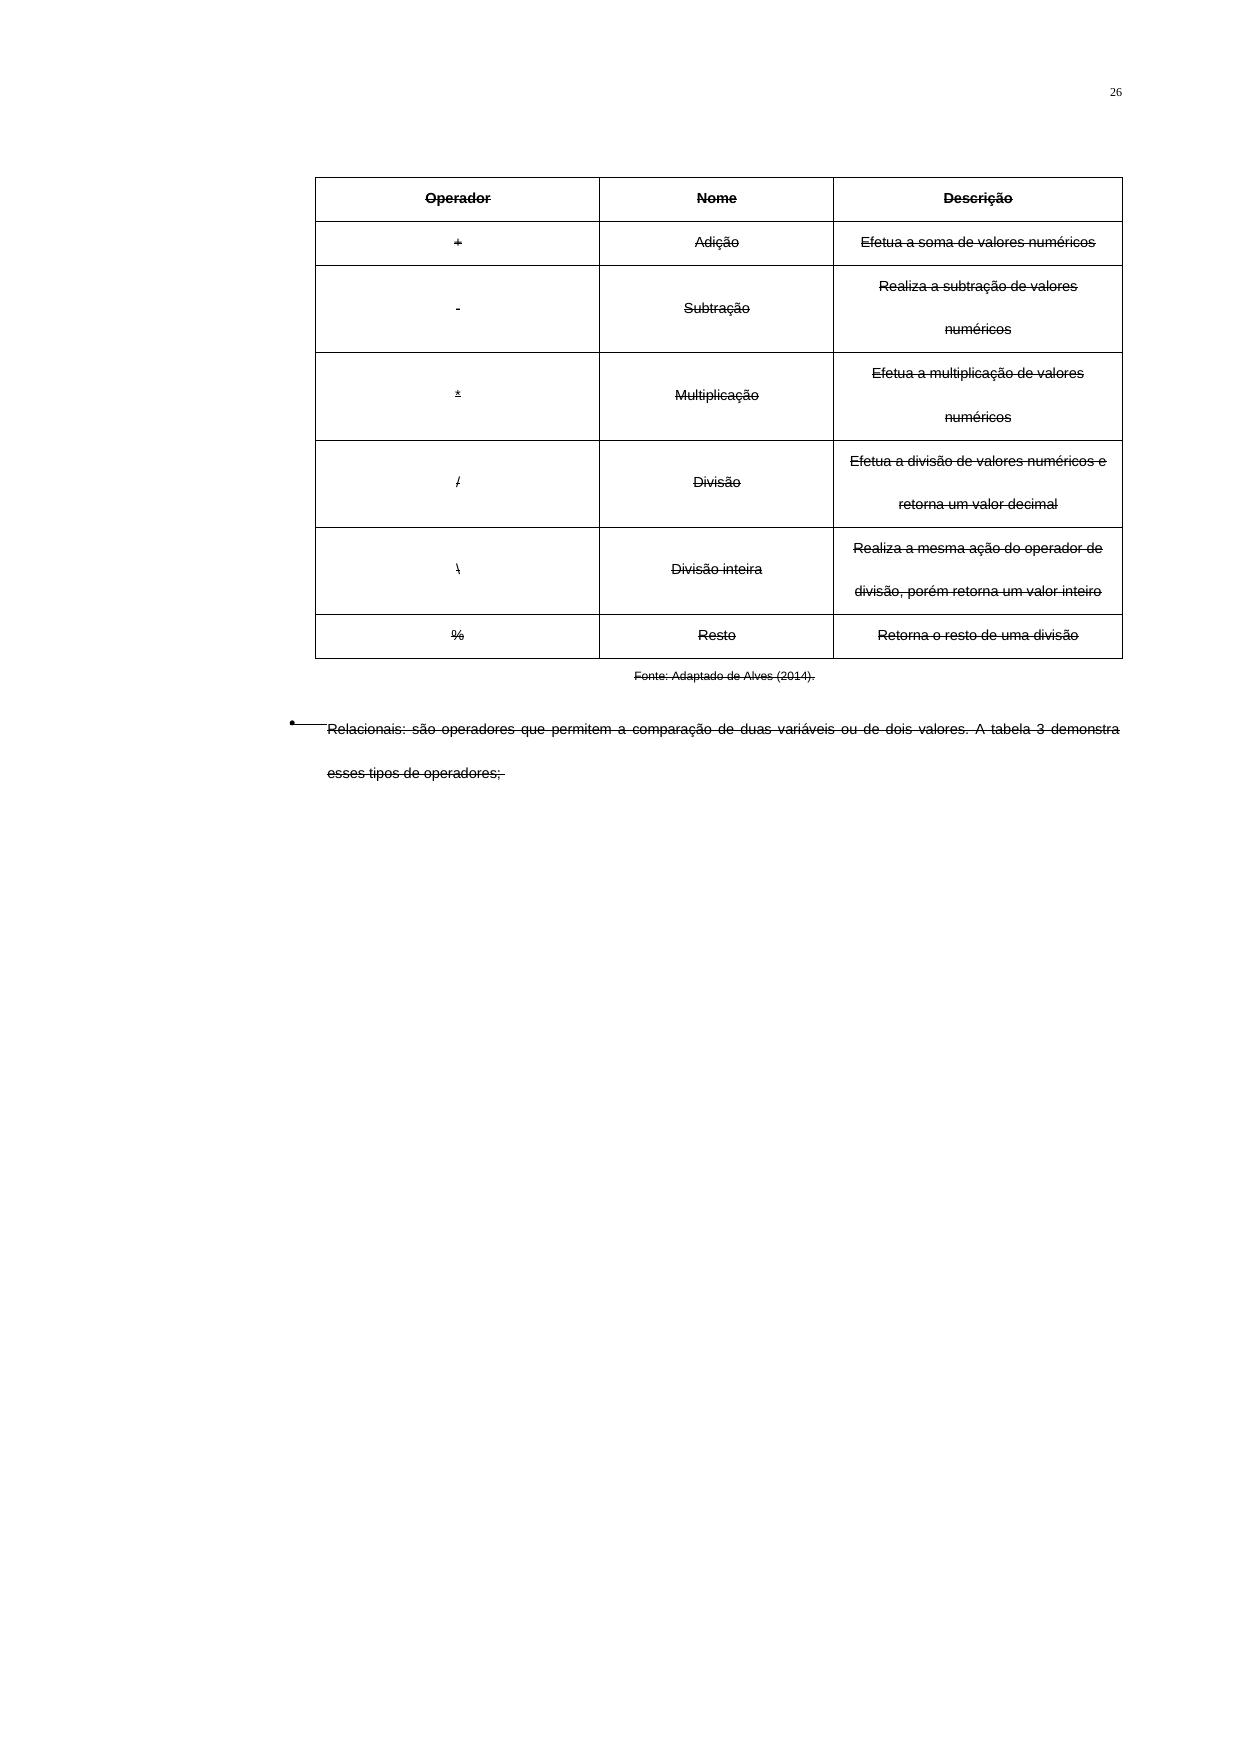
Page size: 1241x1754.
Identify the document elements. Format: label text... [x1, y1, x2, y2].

table_header Descrição [834, 178, 1122, 221]
table_header Operador [316, 178, 599, 221]
table_cell / [316, 441, 599, 527]
table_cell % [316, 615, 599, 658]
table_cell Subtração [600, 266, 833, 352]
table_cell Multiplicação [600, 353, 833, 439]
table_header Nome [600, 178, 833, 221]
table_cell Retorna o resto de uma divisão [834, 615, 1122, 658]
table_cell \ [316, 528, 599, 614]
table_cell Resto [600, 615, 833, 658]
table_cell * [316, 353, 599, 439]
table_cell Efetua a multiplicação de valores numéricos [834, 353, 1122, 439]
list Relacionais: são operadores que permitem a comparação de duas variáveis ou de dois valores. A tabela 3 demonstra esses tipos de operadores; [289, 709, 1122, 781]
table_cell - [316, 266, 599, 352]
table_cell + [316, 222, 599, 265]
table_cell Efetua a soma de valores numéricos [834, 222, 1122, 265]
table_cell Efetua a divisão de valores numéricos e retorna um valor decimal [834, 441, 1122, 527]
table_cell Divisão inteira [600, 528, 833, 614]
table_cell Realiza a subtração de valores numéricos [834, 266, 1122, 352]
list Fonte: Adaptado de Alves (2014). [327, 659, 1122, 683]
table_cell Divisão [600, 441, 833, 527]
table_cell Realiza a mesma ação do operador de divisão, porém retorna um valor inteiro [834, 528, 1122, 614]
table_cell Adição [600, 222, 833, 265]
